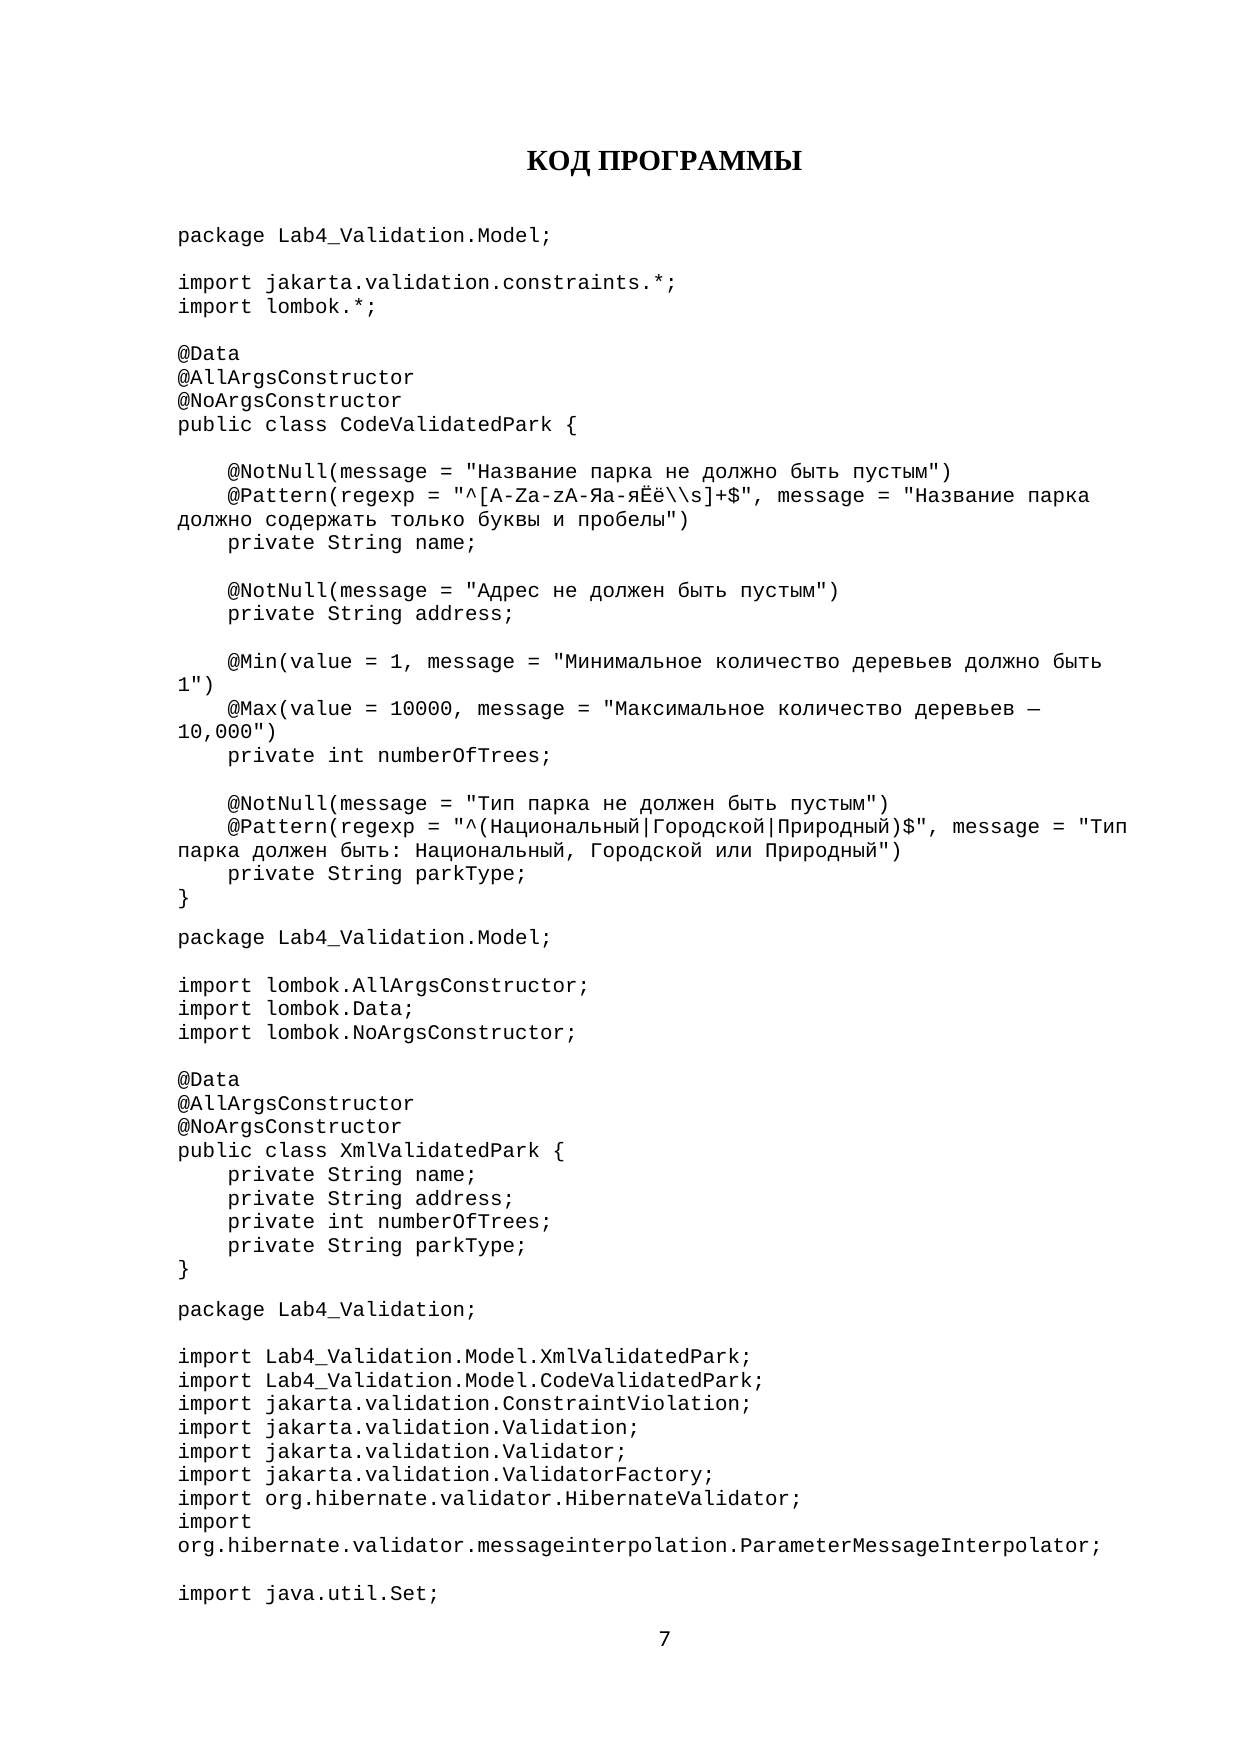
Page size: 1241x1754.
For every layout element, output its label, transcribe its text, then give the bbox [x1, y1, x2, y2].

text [177, 1299, 1152, 1606]
text package Lab4_Validation.Model; import lombok.AllArgsConstructor; import lombok.Data; import lombok.NoArgsConstructor; @Data @AllArgsConstructor @NoArgsConstructor public class XmlValidatedPark { private String name; private String address; private int numberOfTrees; private String parkType; } [177, 927, 1152, 1282]
text package Lab4_Validation.Model; import jakarta.validation.constraints.*; import lombok.*; @Data @AllArgsConstructor @NoArgsConstructor public class CodeValidatedPark { @NotNull(message = "Название парка не должно быть пустым") @Pattern(regexp = "^[A-Za-zА-Яа-яЁё\\s]+$", message = "Название парка должно содержать только буквы и пробелы") private String name; @NotNull(message = "Адрес не должен быть пустым") private String address; @Min(value = 1, message = "Минимальное количество деревьев должно быть 1") @Max(value = 10000, message = "Максимальное количество деревьев — 10,000") private int numberOfTrees; @NotNull(message = "Тип парка не должен быть пустым") @Pattern(regexp = "^(Национальный|Городской|Природный)$", message = "Тип парка должен быть: Национальный, Городской или Природный") private String parkType; } [177, 225, 1152, 911]
subtitle КОД ПРОГРАММЫ [177, 143, 1152, 177]
